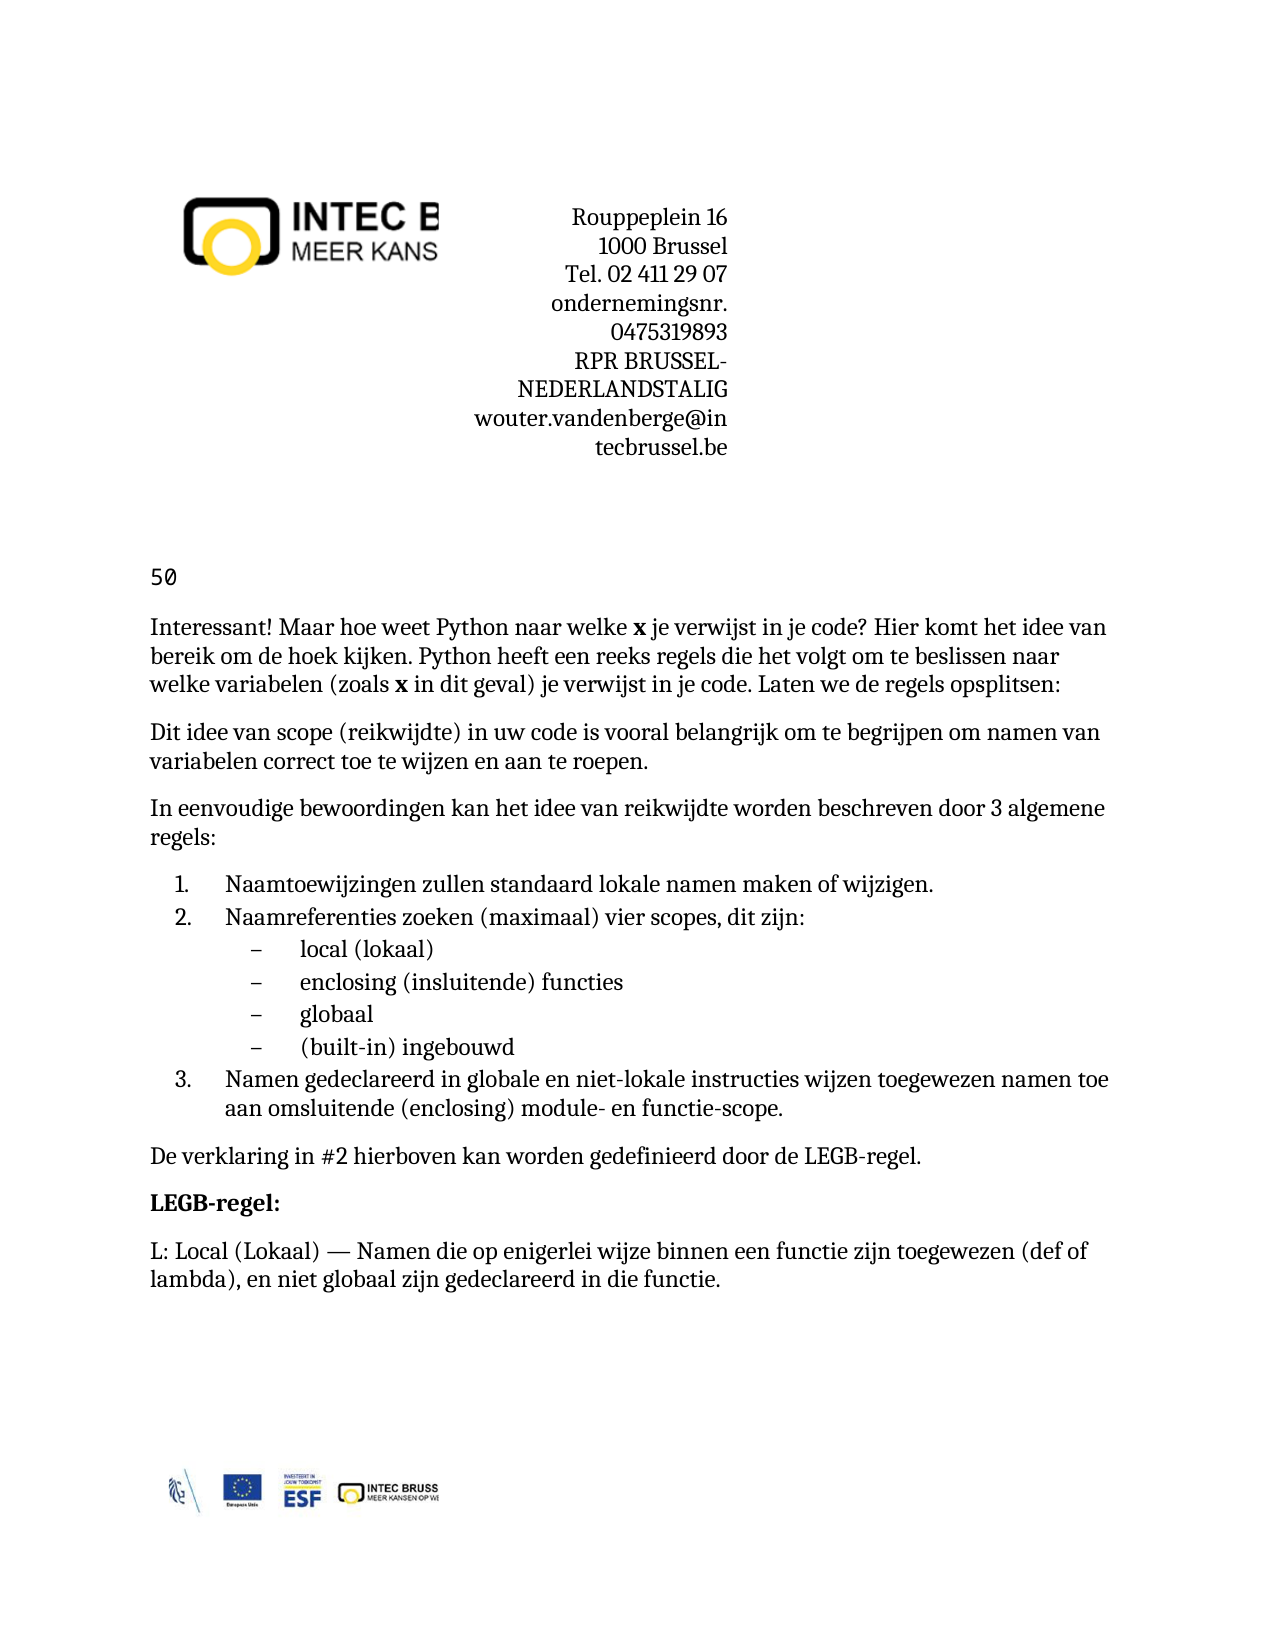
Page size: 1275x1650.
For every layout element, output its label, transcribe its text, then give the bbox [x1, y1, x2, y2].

text 50 [150, 561, 1125, 592]
list enclosing (insluitende) functies [250, 968, 1125, 997]
list Naamtoewijzingen zullen standaard lokale namen maken of wijzigen. [175, 870, 1125, 899]
text L: Local (Lokaal) — Namen die op enigerlei wijze binnen een functie zijn toegewezen (def of lambda), en niet globaal zijn gedeclareerd in die functie. [150, 1237, 1125, 1294]
list Naamreferenties zoeken (maximaal) vier scopes, dit zijn: [175, 903, 1125, 932]
text LEGB-regel: [150, 1189, 1125, 1218]
list Namen gedeclareerd in globale en niet-lokale instructies wijzen toegewezen namen toe aan omsluitende (enclosing) module- en functie-scope. [175, 1065, 1125, 1123]
picture [168, 174, 439, 293]
text Interessant! Maar hoe weet Python naar welke x je verwijst in je code? Hier komt het idee van bereik om de hoek kijken. Python heeft een reeks regels die het volgt om te beslissen naar welke variabelen (zoals x in dit geval) je verwijst in je code. Laten we de regels opsplitsen: [150, 613, 1125, 699]
list local (lokaal) [250, 935, 1125, 964]
list (built-in) ingebouwd [250, 1033, 1125, 1062]
text In eenvoudige bewoordingen kan het idee van reikwijdte worden beschreven door 3 algemene regels: [150, 794, 1125, 852]
text De verklaring in #2 hierboven kan worden gedefinieerd door de LEGB-regel. [150, 1142, 1125, 1170]
list globaal [250, 1000, 1125, 1029]
picture [168, 1447, 439, 1534]
text Dit idee van scope (reikwijdte) in uw code is vooral belangrijk om te begrijpen om namen van variabelen correct toe te wijzen en aan te roepen. [150, 718, 1125, 775]
